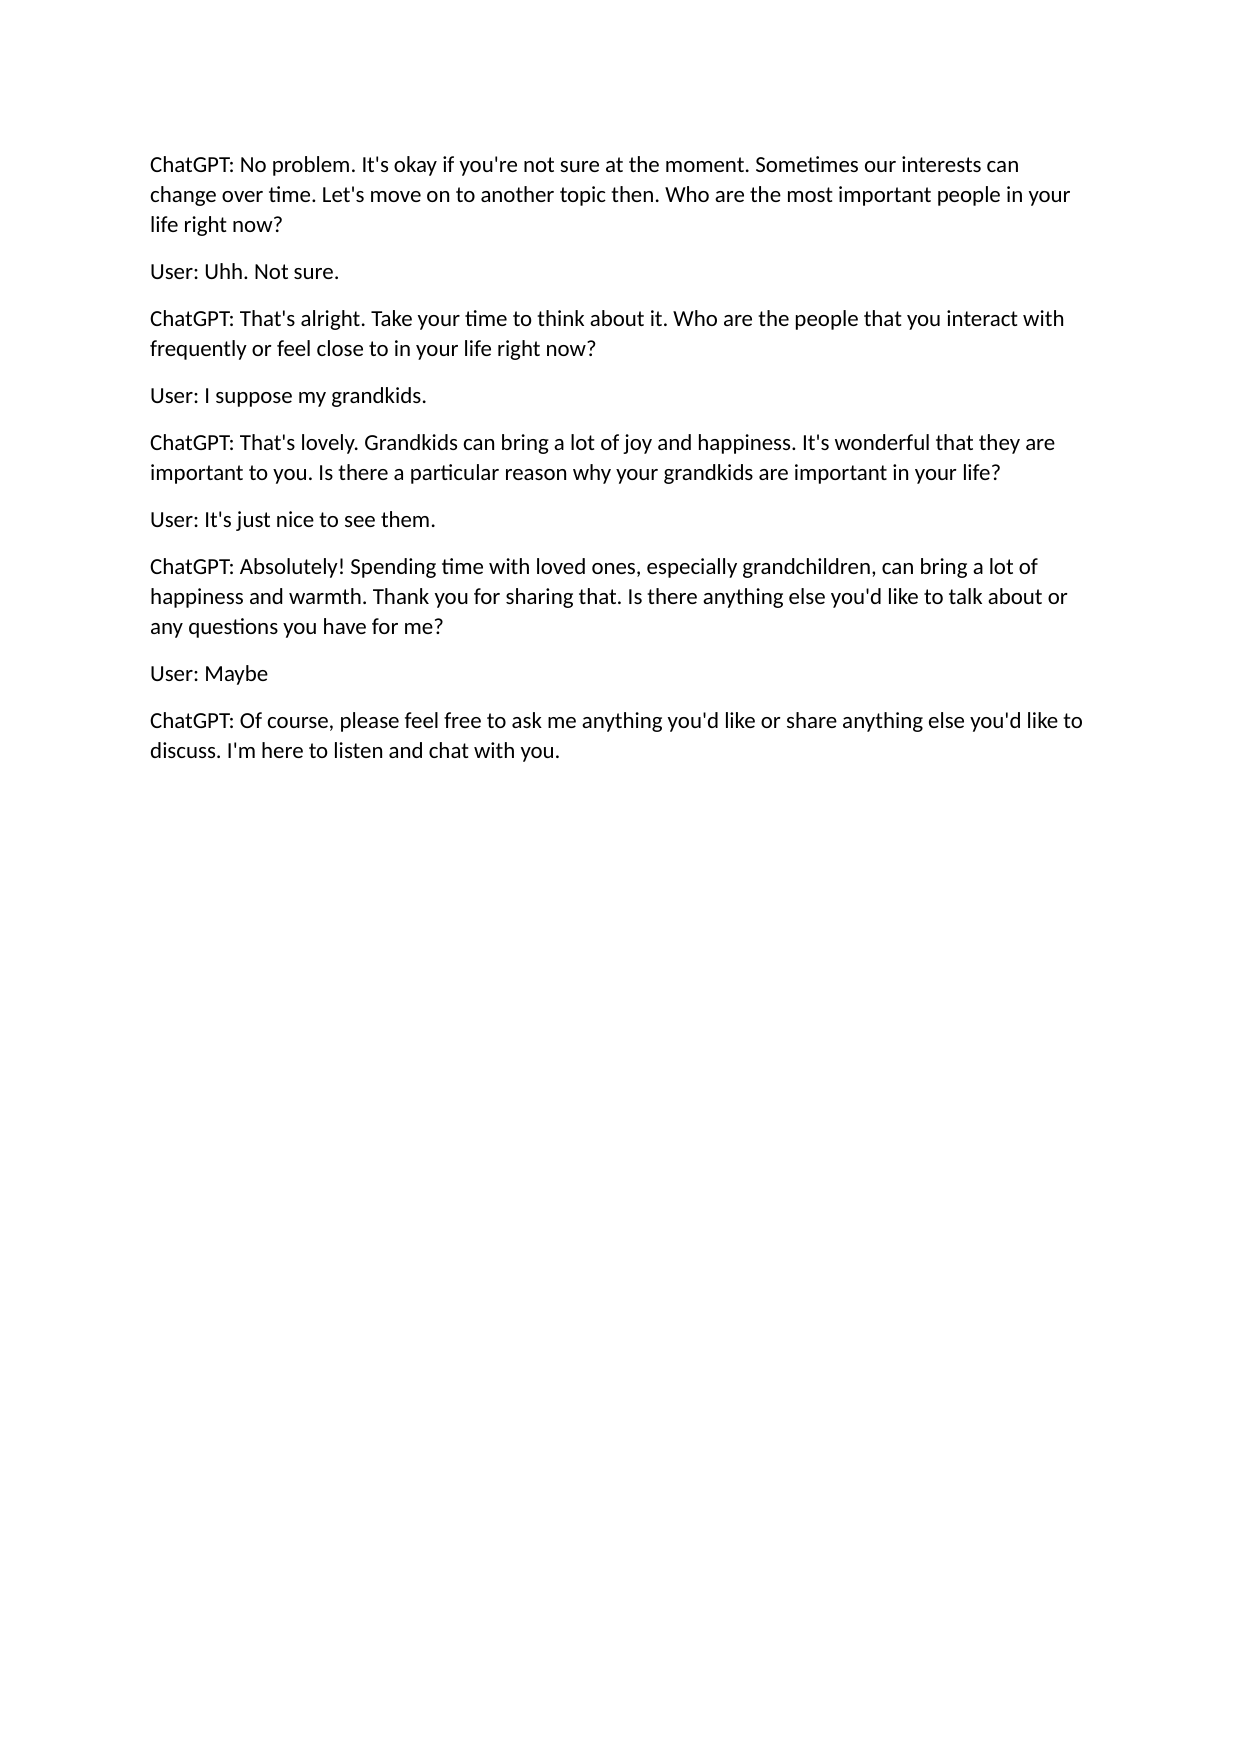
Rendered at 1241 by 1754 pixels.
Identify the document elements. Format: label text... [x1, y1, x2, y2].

text User: I suppose my grandkids. [150, 381, 1090, 409]
text User: Maybe [150, 659, 1090, 687]
text User: Uhh. Not sure. [150, 257, 1090, 285]
text ChatGPT: Of course, please feel free to ask me anything you'd like or share anything else you'd like to discuss. I'm here to listen and chat with you. [150, 706, 1090, 764]
text ChatGPT: That's lovely. Grandkids can bring a lot of joy and happiness. It's wonderful that they are important to you. Is there a particular reason why your grandkids are important in your life? [150, 428, 1090, 486]
text User: It's just nice to see them. [150, 505, 1090, 533]
text ChatGPT: Absolutely! Spending time with loved ones, especially grandchildren, can bring a lot of happiness and warmth. Thank you for sharing that. Is there anything else you'd like to talk about or any questions you have for me? [150, 552, 1090, 641]
text ChatGPT: No problem. It's okay if you're not sure at the moment. Sometimes our interests can change over time. Let's move on to another topic then. Who are the most important people in your life right now? [150, 150, 1090, 238]
text ChatGPT: That's alright. Take your time to think about it. Who are the people that you interact with frequently or feel close to in your life right now? [150, 304, 1090, 362]
